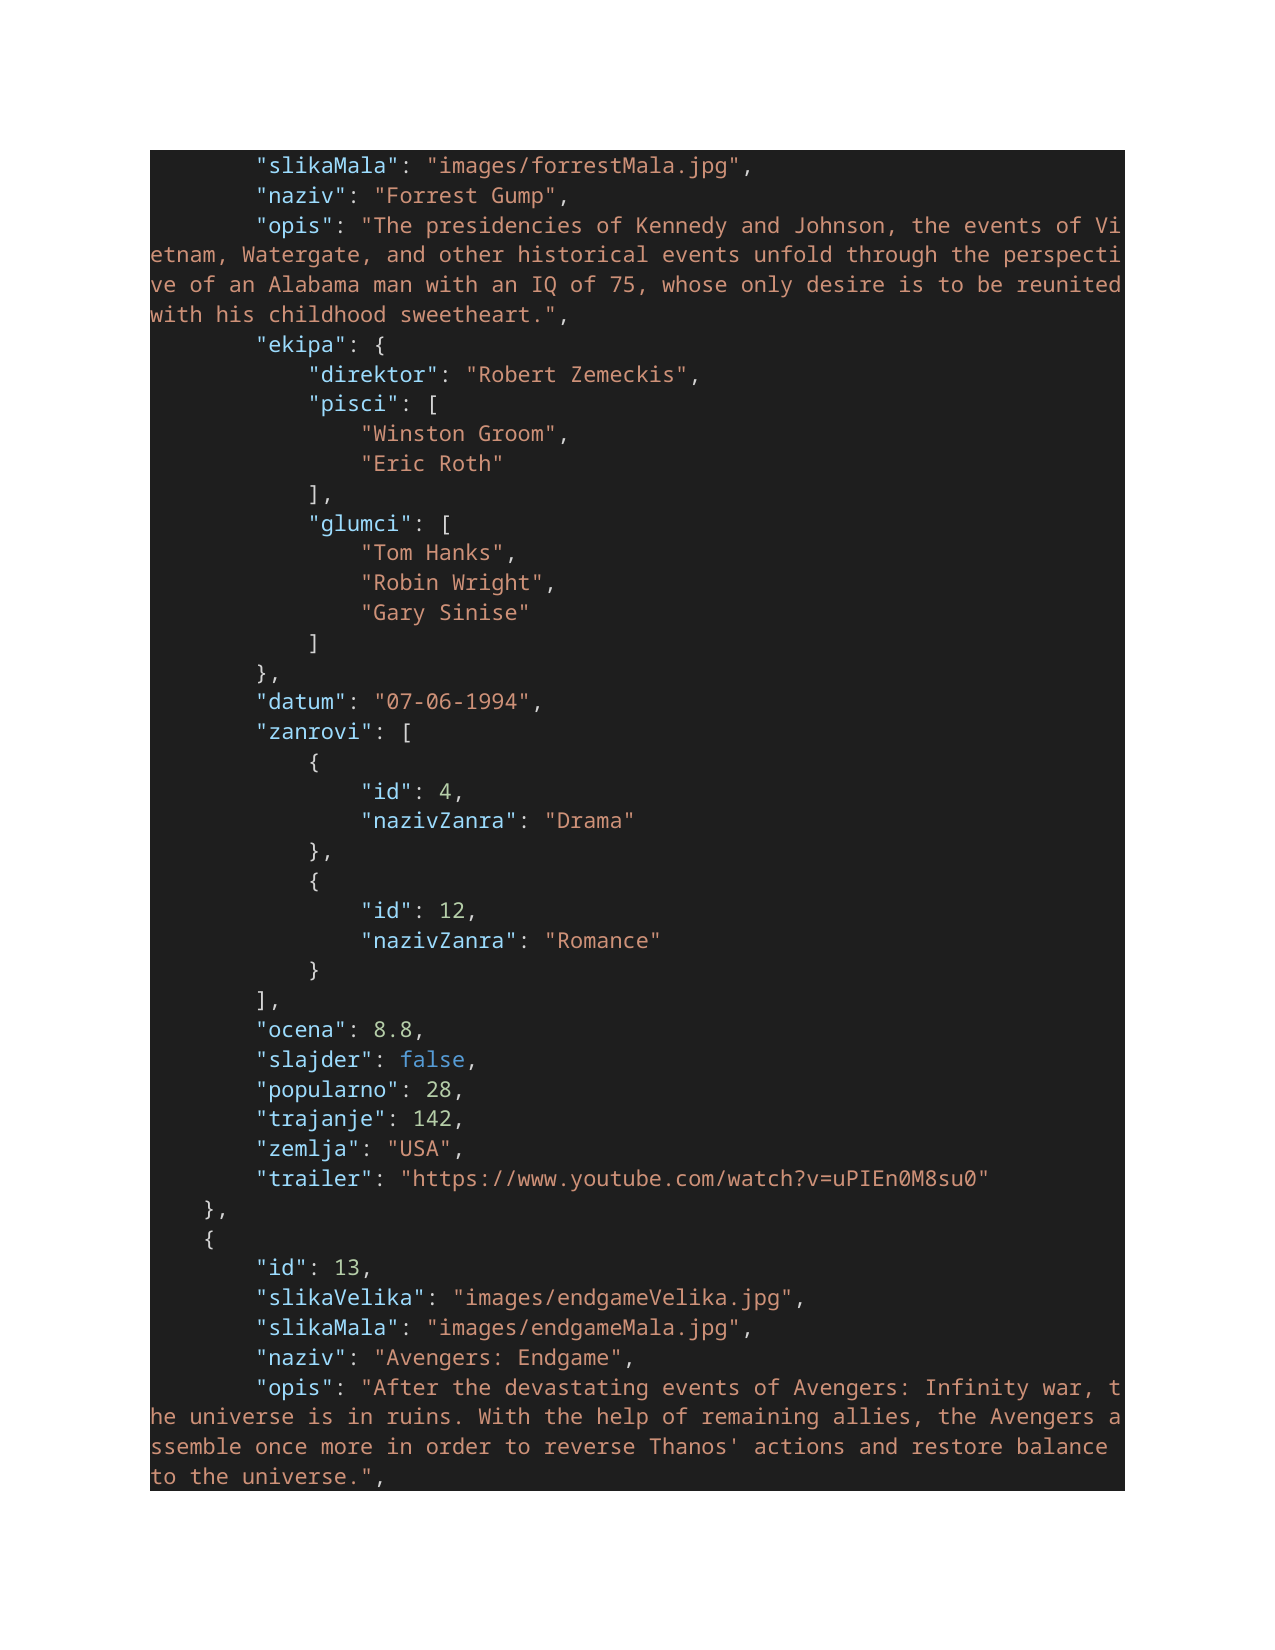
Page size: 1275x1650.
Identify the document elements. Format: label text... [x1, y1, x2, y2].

text }, [150, 835, 1125, 865]
text "id": 12, [150, 895, 1125, 924]
text "pisci": [ [150, 388, 1125, 418]
text }, [150, 656, 1125, 686]
text "slikaMala": "images/endgameMala.jpg", [150, 1312, 1125, 1342]
text { [150, 865, 1125, 895]
text "zemlja": "USA", [150, 1133, 1125, 1163]
text "nazivZanra": "Drama" [150, 805, 1125, 835]
text "trajanje": 142, [150, 1103, 1125, 1133]
text "id": 13, [150, 1252, 1125, 1282]
text "id": 4, [150, 776, 1125, 805]
text { [150, 746, 1125, 776]
text }, [150, 1193, 1125, 1222]
text "ekipa": { [150, 329, 1125, 358]
text ] [150, 627, 1125, 656]
text "opis": "The presidencies of Kennedy and Johnson, the events of Vietnam, Watergate, and other historical events unfold through the perspective of an Alabama man with an IQ of 75, whose only desire is to be reunited with his childhood sweetheart.", [150, 209, 1125, 329]
text "Gary Sinise" [150, 597, 1125, 627]
text "ocena": 8.8, [150, 1014, 1125, 1044]
text "direktor": "Robert Zemeckis", [150, 358, 1125, 388]
text "naziv": "Avengers: Endgame", [150, 1342, 1125, 1371]
text "slikaMala": "images/forrestMala.jpg", [150, 150, 1125, 180]
text "Robin Wright", [150, 567, 1125, 597]
text "glumci": [ [150, 507, 1125, 537]
text "Tom Hanks", [150, 537, 1125, 567]
text { [150, 1222, 1125, 1252]
text "Eric Roth" [150, 448, 1125, 478]
text ], [150, 984, 1125, 1014]
text } [150, 954, 1125, 984]
text "slajder": false, [150, 1044, 1125, 1073]
text ], [150, 478, 1125, 507]
text "zanrovi": [ [150, 716, 1125, 746]
text "popularno": 28, [150, 1073, 1125, 1103]
text "trailer": "https://www.youtube.com/watch?v=uPIEn0M8su0" [150, 1163, 1125, 1193]
text "slikaVelika": "images/endgameVelika.jpg", [150, 1282, 1125, 1312]
text "opis": "After the devastating events of Avengers: Infinity war, the universe is in ruins. With the help of remaining allies, the Avengers assemble once more in order to reverse Thanos' actions and restore balance to the universe.", [150, 1371, 1125, 1491]
text "nazivZanra": "Romance" [150, 924, 1125, 954]
text "naziv": "Forrest Gump", [150, 180, 1125, 209]
text "datum": "07-06-1994", [150, 686, 1125, 716]
text "Winston Groom", [150, 418, 1125, 448]
